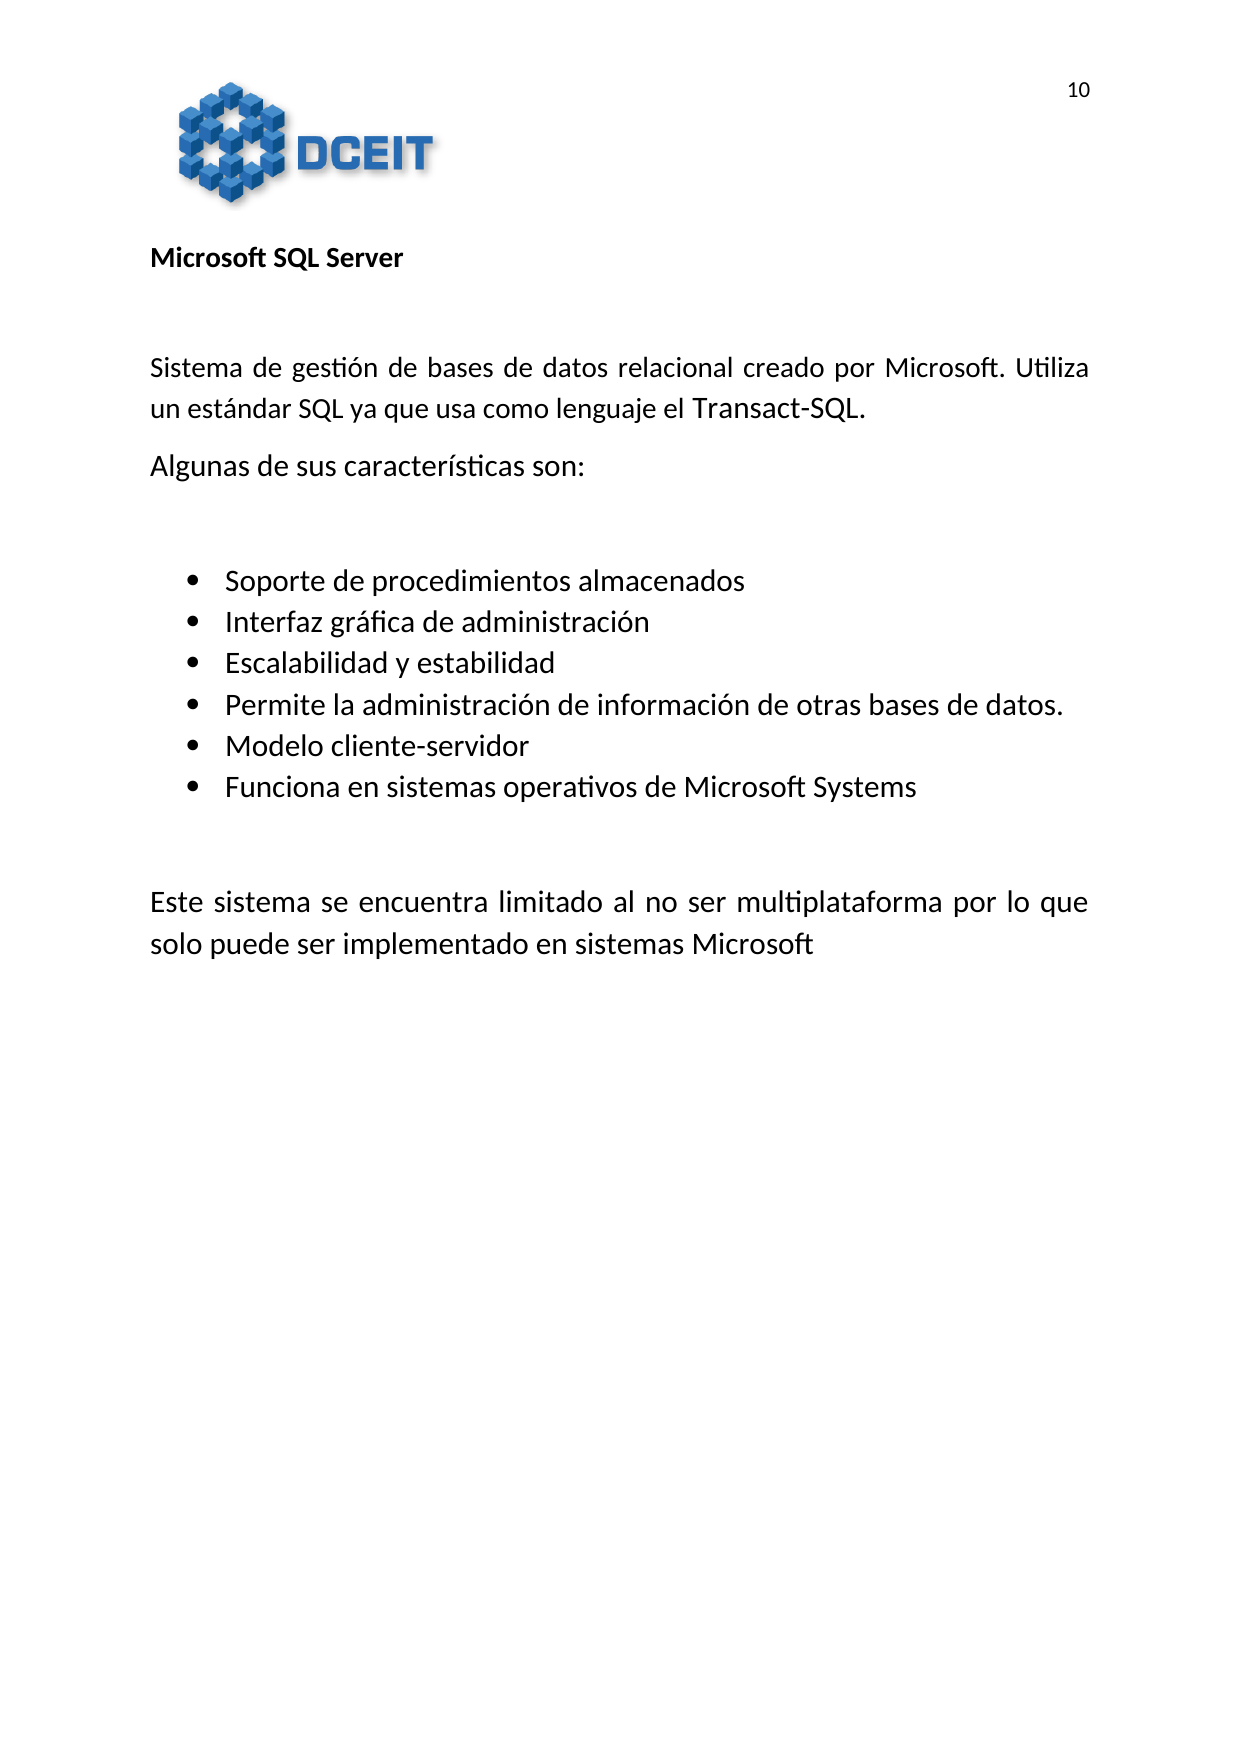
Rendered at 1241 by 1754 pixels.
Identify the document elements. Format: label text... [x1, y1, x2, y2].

text Este sistema se encuentra limitado al no ser multiplataforma por lo que solo puede ser implementado en sistemas Microsoft [150, 883, 1090, 962]
text Microsoft SQL Server [150, 239, 1090, 274]
list Escalabilidad y estabilidad [187, 643, 1090, 682]
text Sistema de gestión de bases de datos relacional creado por Microsoft. Utiliza un estándar SQL ya que usa como lenguaje el Transact-SQL. [150, 349, 1090, 426]
text Algunas de sus características son: [150, 446, 1090, 484]
list Soporte de procedimientos almacenados [187, 561, 1090, 599]
list Modelo cliente-servidor [187, 726, 1090, 764]
list Funciona en sistemas operativos de Microsoft Systems [187, 767, 1090, 805]
list Interfaz gráfica de administración [187, 602, 1090, 641]
list Permite la administración de información de otras bases de datos. [187, 685, 1090, 723]
